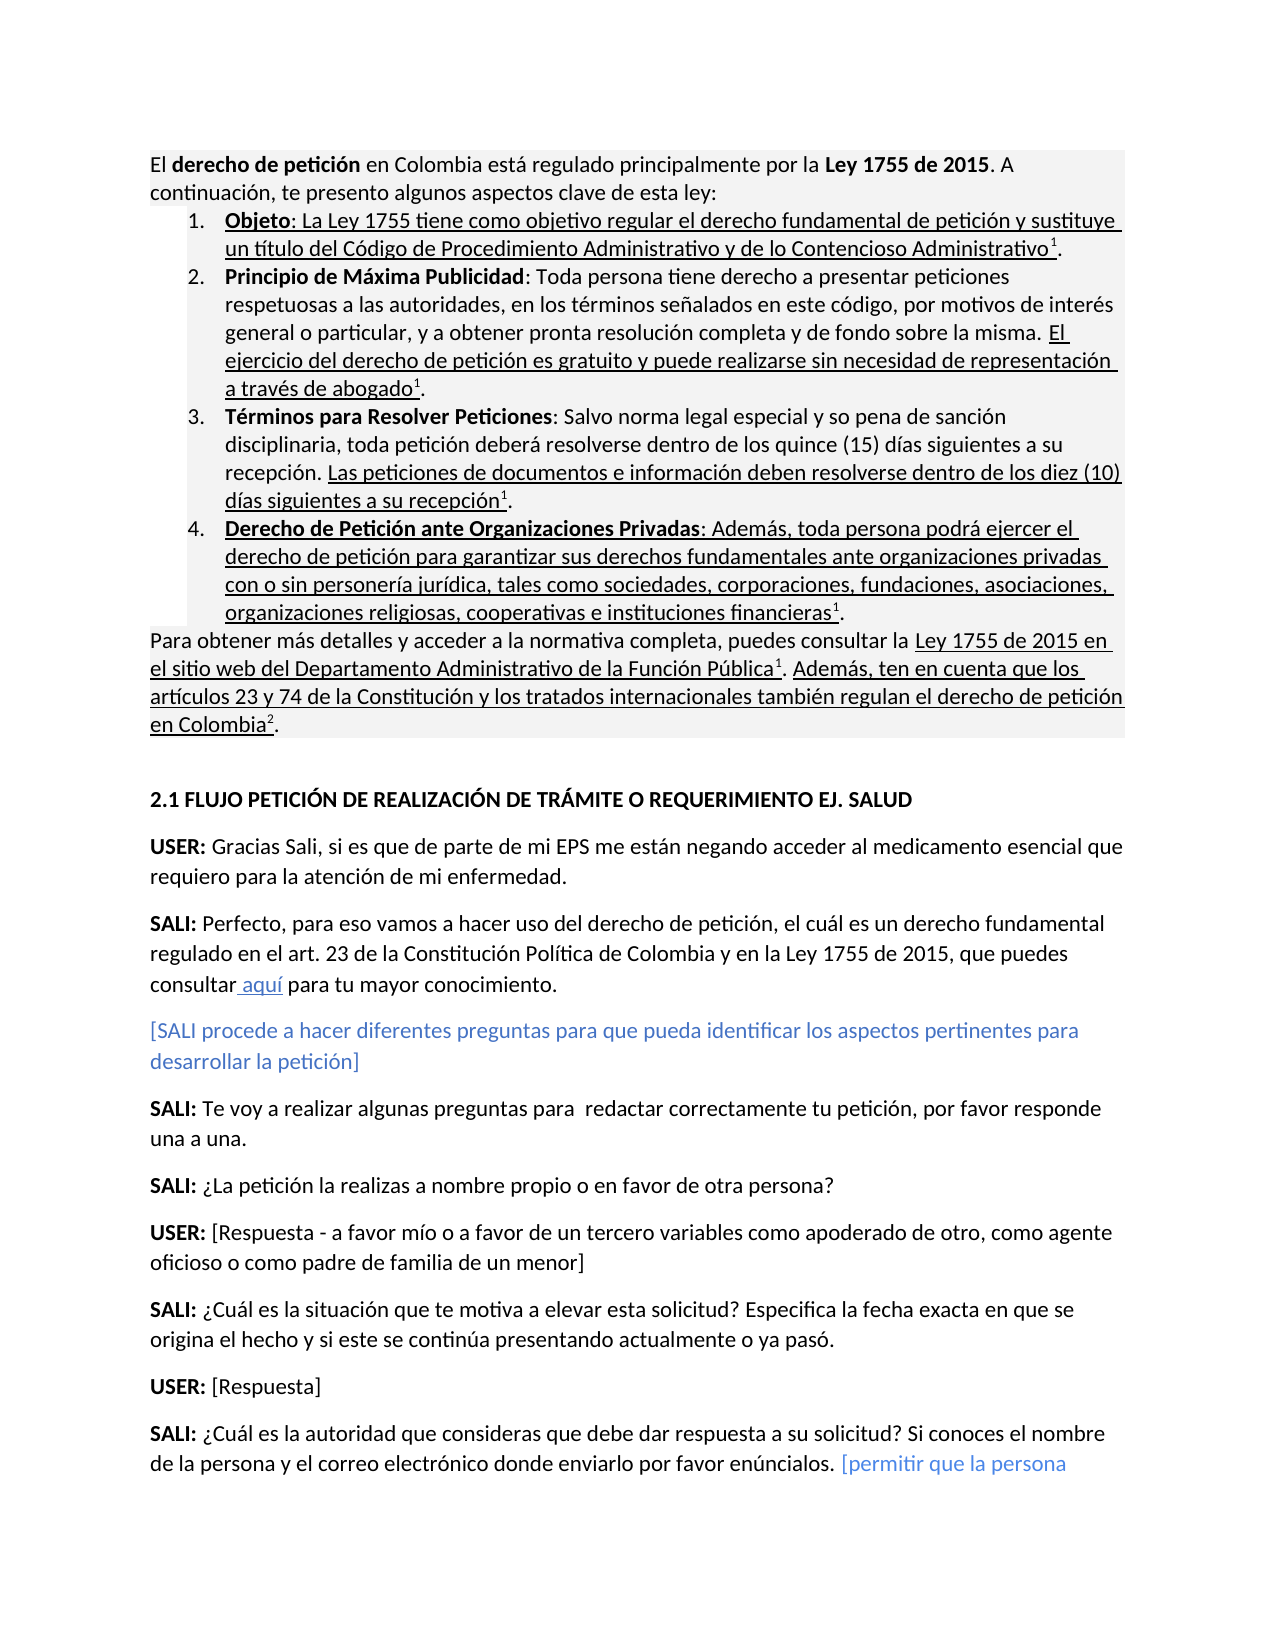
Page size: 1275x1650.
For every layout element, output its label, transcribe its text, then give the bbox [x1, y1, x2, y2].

text SALI: Te voy a realizar algunas preguntas para redactar correctamente tu petición, por favor responde una a una. [150, 1094, 1125, 1152]
text USER: Gracias Sali, si es que de parte de mi EPS me están negando acceder al medicamento esencial que requiero para la atención de mi enfermedad. [150, 832, 1125, 890]
text 2.1 FLUJO PETICIÓN DE REALIZACIÓN DE TRÁMITE O REQUERIMIENTO EJ. SALUD [150, 785, 1125, 813]
text Para obtener más detalles y acceder a la normativa completa, puedes consultar la Ley 1755 de 2015 en el sitio web del Departamento Administrativo de la Función Pública1. Además, ten en cuenta que los artículos 23 y 74 de la Constitución y los tratados internacionales también regulan el derecho de petición en Colombia2. [150, 708, 1125, 738]
text SALI: ¿La petición la realizas a nombre propio o en favor de otra persona? [150, 1171, 1125, 1199]
list Derecho de Petición ante Organizaciones Privadas: Además, toda persona podrá ejercer el derecho de petición para garantizar sus derechos fundamentales ante organizaciones privadas con o sin personería jurídica, tales como sociedades, corporaciones, fundaciones, asociaciones, organizaciones religiosas, cooperativas e instituciones financieras1. [187, 514, 1125, 626]
list Principio de Máxima Publicidad: Toda persona tiene derecho a presentar peticiones respetuosas a las autoridades, en los términos señalados en este código, por motivos de interés general o particular, y a obtener pronta resolución completa y de fondo sobre la misma. El ejercicio del derecho de petición es gratuito y puede realizarse sin necesidad de representación a través de abogado1. [187, 262, 1125, 402]
text SALI: ¿Cuál es la situación que te motiva a elevar esta solicitud? Especifica la fecha exacta en que se origina el hecho y si este se continúa presentando actualmente o ya pasó. [150, 1295, 1125, 1353]
list Términos para Resolver Peticiones: Salvo norma legal especial y so pena de sanción disciplinaria, toda petición deberá resolverse dentro de los quince (15) días siguientes a su recepción. Las peticiones de documentos e información deben resolverse dentro de los diez (10) días siguientes a su recepción1. [187, 402, 1125, 514]
text USER: [Respuesta - a favor mío o a favor de un tercero variables como apoderado de otro, como agente oficioso o como padre de familia de un menor] [150, 1218, 1125, 1276]
list Objeto: La Ley 1755 tiene como objetivo regular el derecho fundamental de petición y sustituye un título del Código de Procedimiento Administrativo y de lo Contencioso Administrativo1. [187, 206, 1125, 262]
text SALI: Perfecto, para eso vamos a hacer uso del derecho de petición, el cuál es un derecho fundamental regulado en el art. 23 de la Constitución Política de Colombia y en la Ley 1755 de 2015, que puedes consultar aquí para tu mayor conocimiento. [150, 909, 1125, 998]
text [150, 1419, 1125, 1477]
text [SALI procede a hacer diferentes preguntas para que pueda identificar los aspectos pertinentes para desarrollar la petición] [150, 1017, 1125, 1075]
text Para obtener más detalles y acceder a la normativa completa, puedes consultar la Ley 1755 de 2015 en el sitio web del Departamento Administrativo de la Función Pública1. Además, ten en cuenta que los artículos 23 y 74 de la Constitución y los tratados internacionales también regulan el derecho de petición en Colombia2. [150, 626, 1125, 707]
text USER: [Respuesta] [150, 1372, 1125, 1400]
text El derecho de petición en Colombia está regulado principalmente por la Ley 1755 de 2015. A continuación, te presento algunos aspectos clave de esta ley: [150, 150, 1125, 206]
